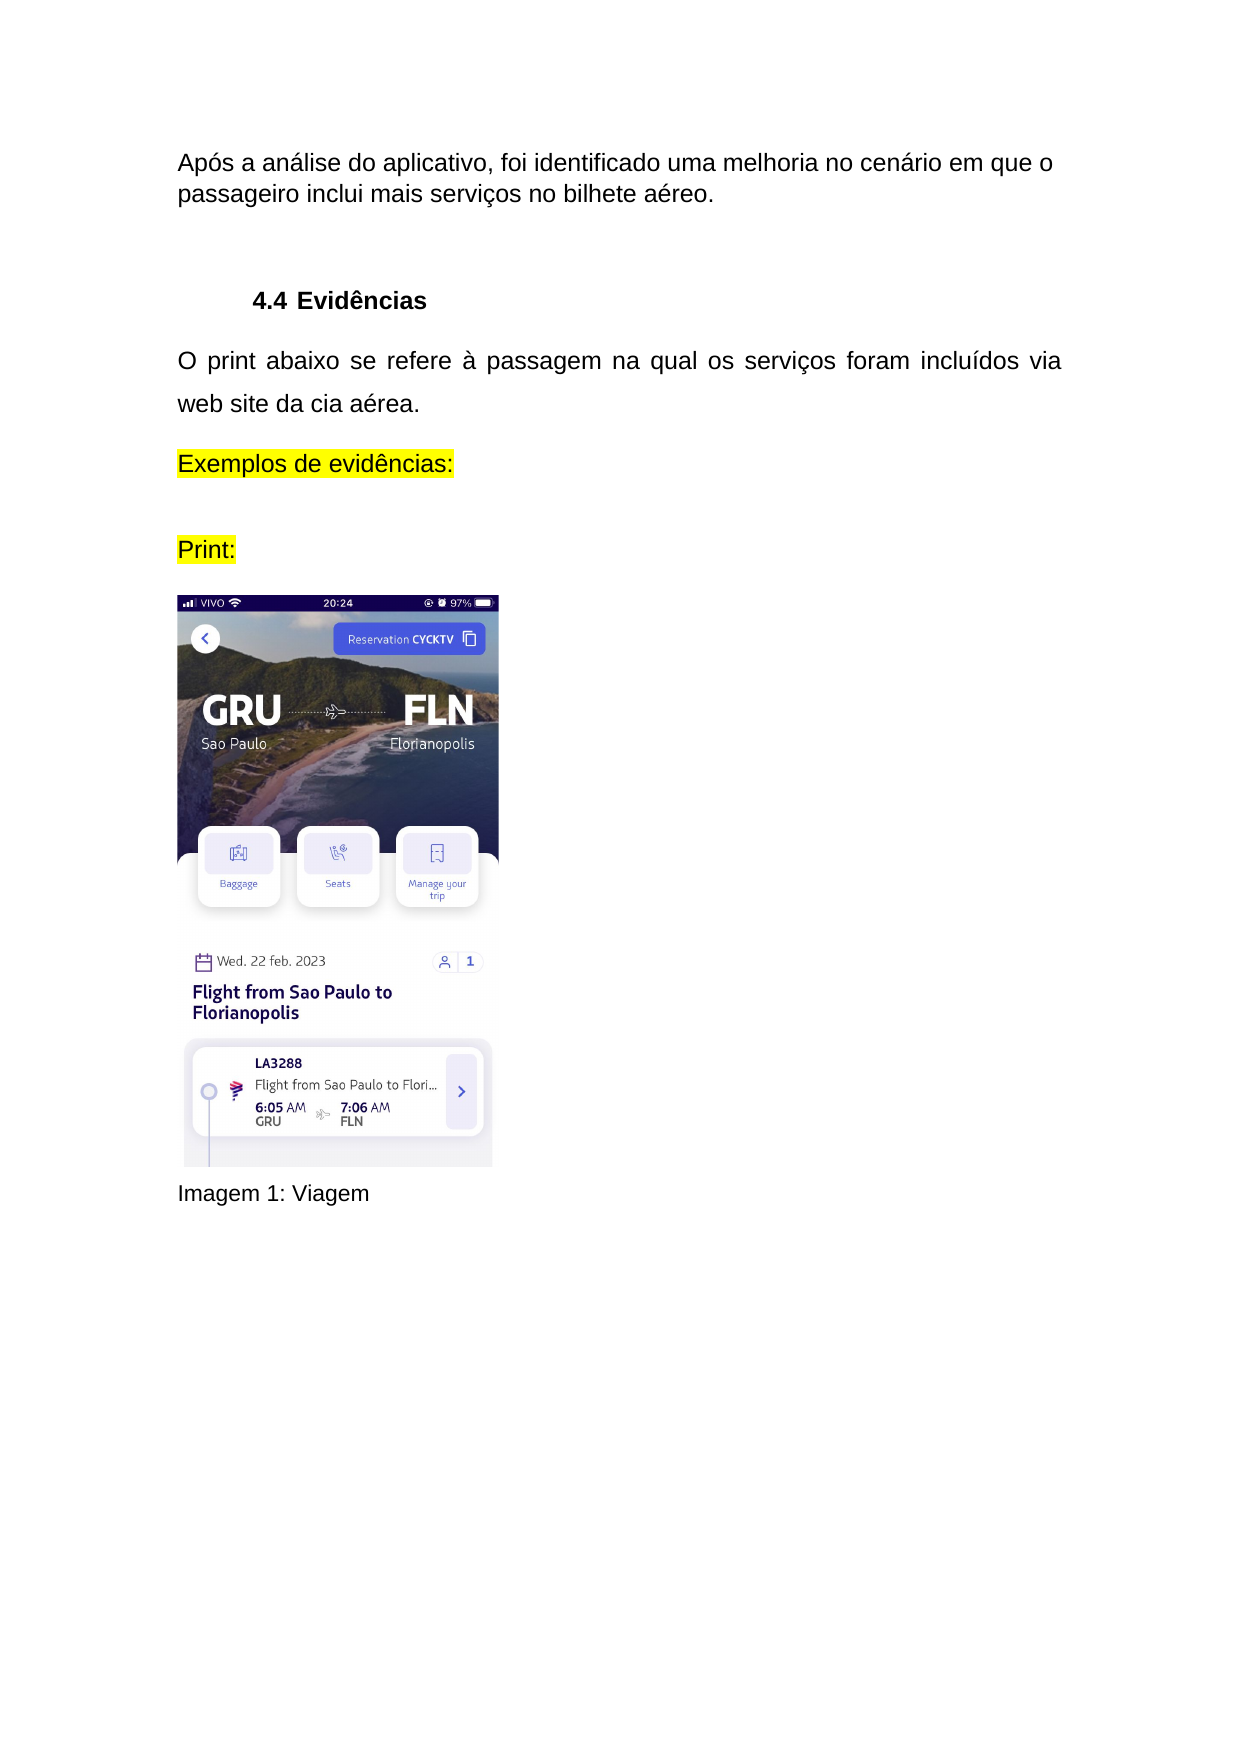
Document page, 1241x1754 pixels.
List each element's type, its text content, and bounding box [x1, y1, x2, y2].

text Após a análise do aplicativo, foi identificado uma melhoria no cenário em que o passageiro inclui mais serviços no bilhete aéreo. [177, 148, 1063, 207]
text Exemplos de evidências: Print: [177, 449, 1063, 564]
picture [177, 595, 499, 1167]
text O print abaixo se refere à passagem na qual os serviços foram incluídos via web site da cia aérea. [177, 346, 1063, 418]
subtitle Evidências [252, 286, 1063, 315]
